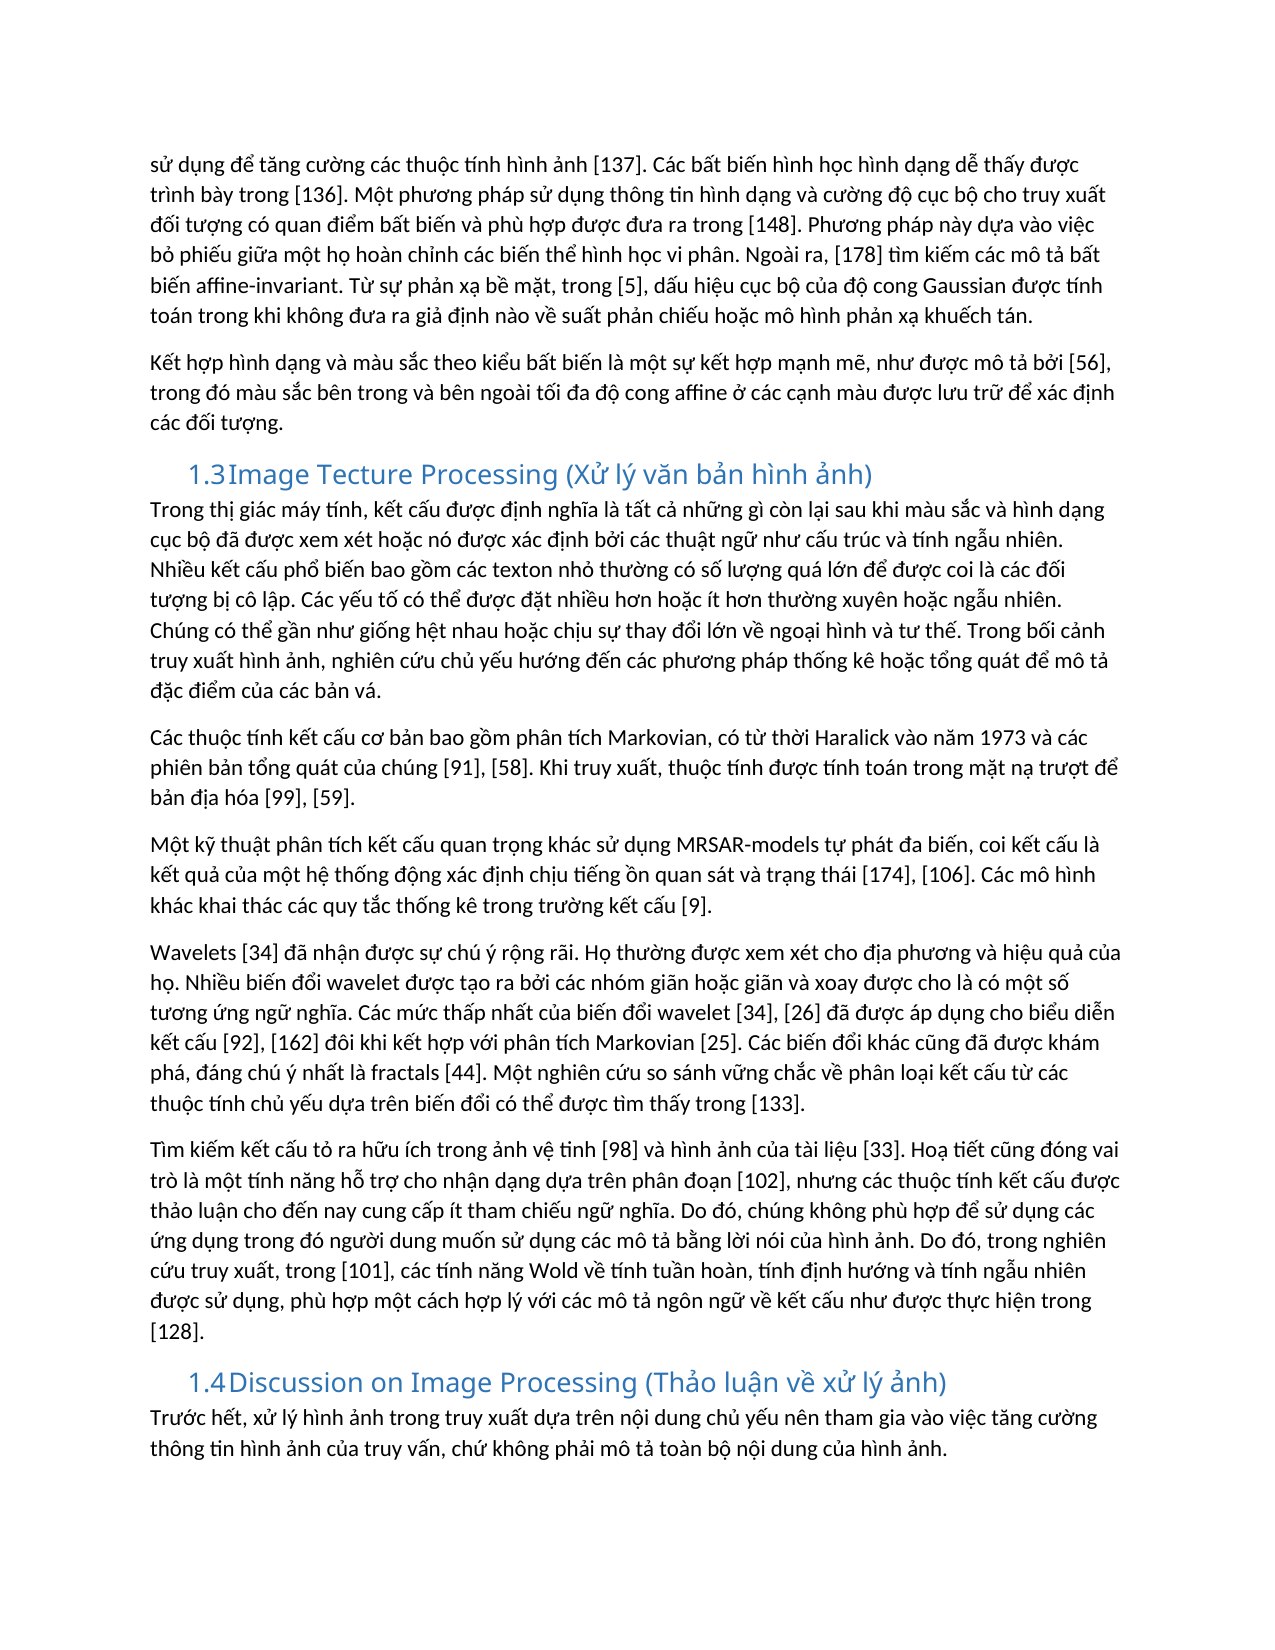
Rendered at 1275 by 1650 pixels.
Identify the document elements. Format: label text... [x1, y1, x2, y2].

text Trong thị giác máy tính, kết cấu được định nghĩa là tất cả những gì còn lại sau khi màu sắc và hình dạng cục bộ đã được xem xét hoặc nó được xác định bởi các thuật ngữ như cấu trúc và tính ngẫu nhiên. Nhiều kết cấu phổ biến bao gồm các texton nhỏ thường có số lượng quá lớn để được coi là các đối tượng bị cô lập. Các yếu tố có thể được đặt nhiều hơn hoặc ít hơn thường xuyên hoặc ngẫu nhiên. Chúng có thể gần như giống hệt nhau hoặc chịu sự thay đổi lớn về ngoại hình và tư thế. Trong bối cảnh truy xuất hình ảnh, nghiên cứu chủ yếu hướng đến các phương pháp thống kê hoặc tổng quát để mô tả đặc điểm của các bản vá. [150, 495, 1125, 704]
text Trước hết, xử lý hình ảnh trong truy xuất dựa trên nội dung chủ yếu nên tham gia vào việc tăng cường thông tin hình ảnh của truy vấn, chứ không phải mô tả toàn bộ nội dung của hình ảnh. [150, 1403, 1125, 1462]
subtitle Discussion on Image Processing (Thảo luận về xử lý ảnh) [187, 1364, 1125, 1401]
subtitle Image Tecture Processing (Xử lý văn bản hình ảnh) [187, 455, 1125, 492]
text Các thuộc tính kết cấu cơ bản bao gồm phân tích Markovian, có từ thời Haralick vào năm 1973 và các phiên bản tổng quát của chúng [91], [58]. Khi truy xuất, thuộc tính được tính toán trong mặt nạ trượt để bản địa hóa [99], [59]. [150, 723, 1125, 812]
text Kết hợp hình dạng và màu sắc theo kiểu bất biến là một sự kết hợp mạnh mẽ, như được mô tả bởi [56], trong đó màu sắc bên trong và bên ngoài tối đa độ cong affine ở các cạnh màu được lưu trữ để xác định các đối tượng. [150, 348, 1125, 436]
text Wavelets [34] đã nhận được sự chú ý rộng rãi. Họ thường được xem xét cho địa phương và hiệu quả của họ. Nhiều biến đổi wavelet được tạo ra bởi các nhóm giãn hoặc giãn và xoay được cho là có một số tương ứng ngữ nghĩa. Các mức thấp nhất của biến đổi wavelet [34], [26] đã được áp dụng cho biểu diễn kết cấu [92], [162] đôi khi kết hợp với phân tích Markovian [25]. Các biến đổi khác cũng đã được khám phá, đáng chú ý nhất là fractals [44]. Một nghiên cứu so sánh vững chắc về phân loại kết cấu từ các thuộc tính chủ yếu dựa trên biến đổi có thể được tìm thấy trong [133]. [150, 938, 1125, 1117]
text Một kỹ thuật phân tích kết cấu quan trọng khác sử dụng MRSAR-models tự phát đa biến, coi kết cấu là kết quả của một hệ thống động xác định chịu tiếng ồn quan sát và trạng thái [174], [106]. Các mô hình khác khai thác các quy tắc thống kê trong trường kết cấu [9]. [150, 830, 1125, 919]
text Tìm kiếm kết cấu tỏ ra hữu ích trong ảnh vệ tinh [98] và hình ảnh của tài liệu [33]. Hoạ tiết cũng đóng vai trò là một tính năng hỗ trợ cho nhận dạng dựa trên phân đoạn [102], nhưng các thuộc tính kết cấu được thảo luận cho đến nay cung cấp ít tham chiếu ngữ nghĩa. Do đó, chúng không phù hợp để sử dụng các ứng dụng trong đó người dung muốn sử dụng các mô tả bằng lời nói của hình ảnh. Do đó, trong nghiên cứu truy xuất, trong [101], các tính năng Wold về tính tuần hoàn, tính định hướng và tính ngẫu nhiên được sử dụng, phù hợp một cách hợp lý với các mô tả ngôn ngữ về kết cấu như được thực hiện trong [128]. [150, 1136, 1125, 1345]
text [150, 150, 1125, 329]
